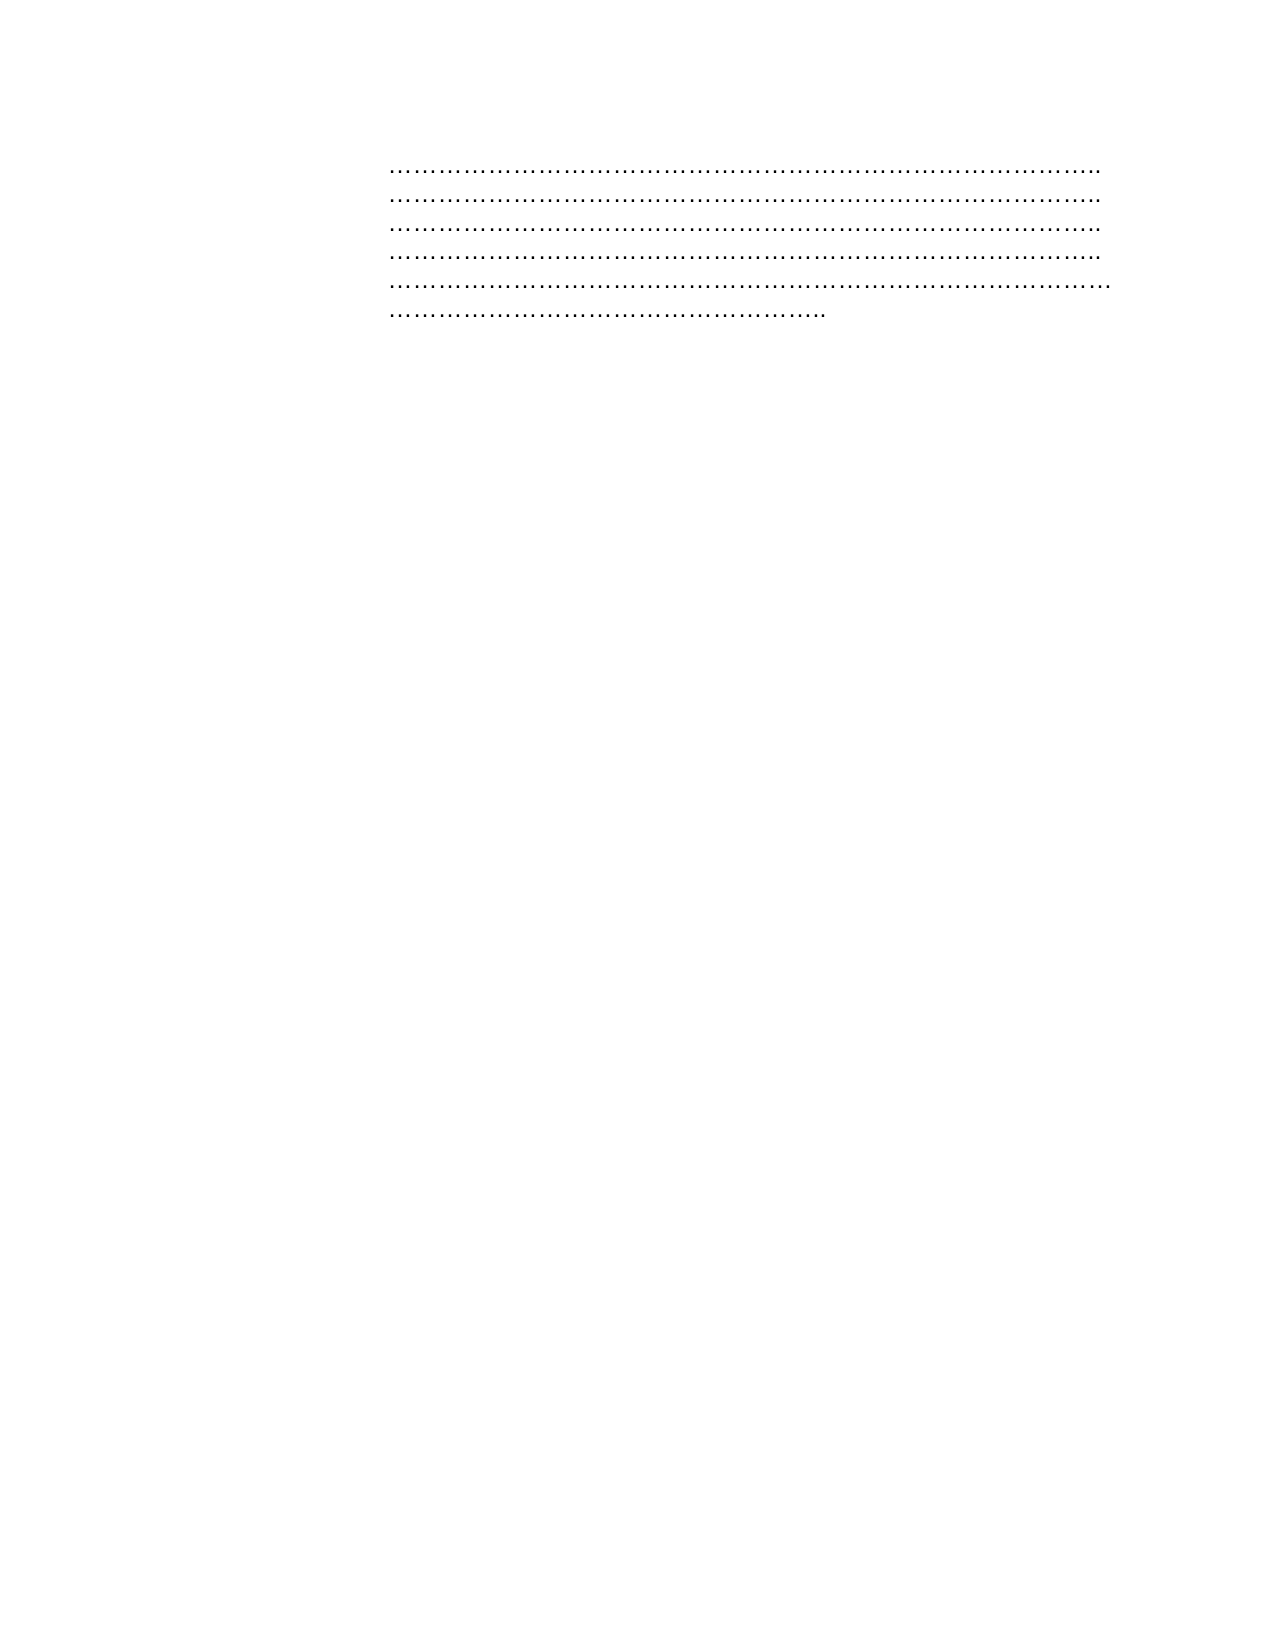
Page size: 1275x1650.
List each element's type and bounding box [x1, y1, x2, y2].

text [387, 150, 1125, 322]
